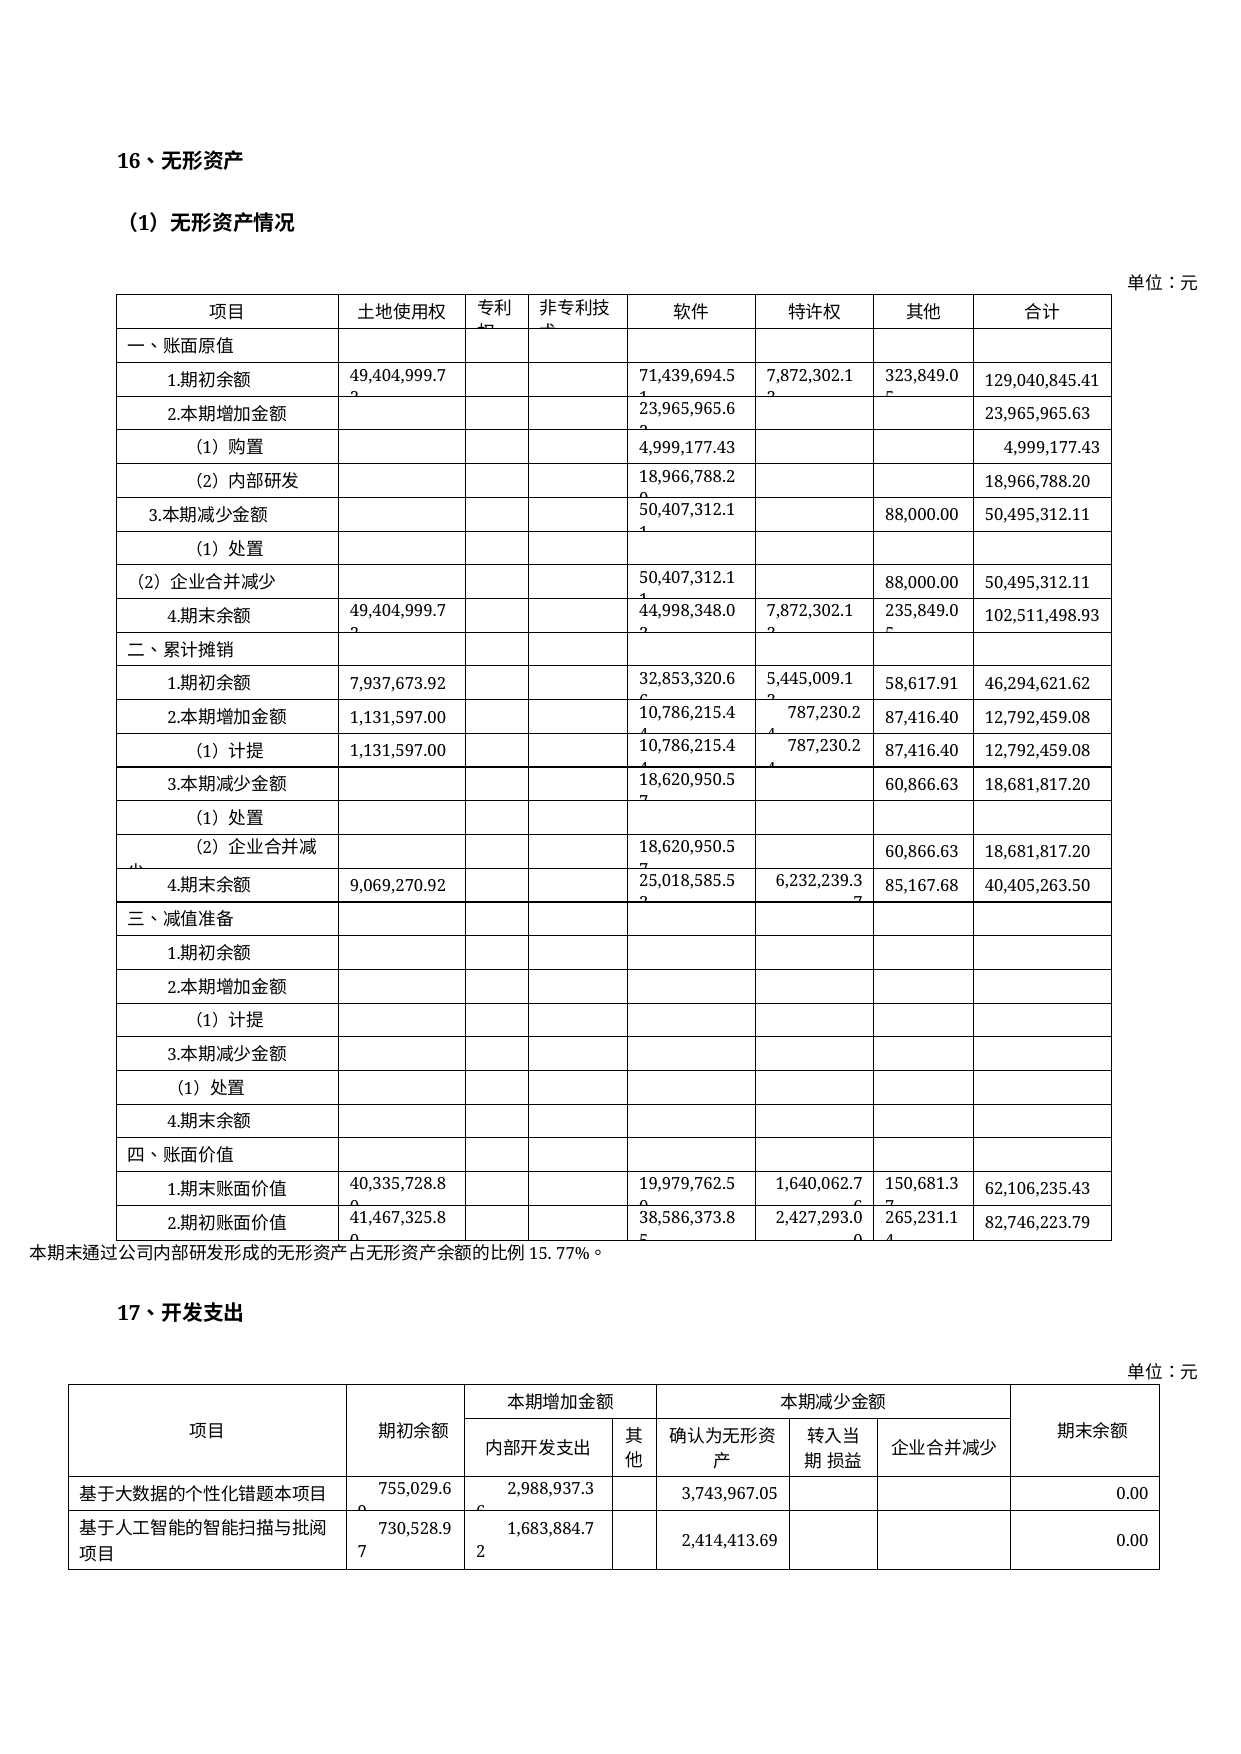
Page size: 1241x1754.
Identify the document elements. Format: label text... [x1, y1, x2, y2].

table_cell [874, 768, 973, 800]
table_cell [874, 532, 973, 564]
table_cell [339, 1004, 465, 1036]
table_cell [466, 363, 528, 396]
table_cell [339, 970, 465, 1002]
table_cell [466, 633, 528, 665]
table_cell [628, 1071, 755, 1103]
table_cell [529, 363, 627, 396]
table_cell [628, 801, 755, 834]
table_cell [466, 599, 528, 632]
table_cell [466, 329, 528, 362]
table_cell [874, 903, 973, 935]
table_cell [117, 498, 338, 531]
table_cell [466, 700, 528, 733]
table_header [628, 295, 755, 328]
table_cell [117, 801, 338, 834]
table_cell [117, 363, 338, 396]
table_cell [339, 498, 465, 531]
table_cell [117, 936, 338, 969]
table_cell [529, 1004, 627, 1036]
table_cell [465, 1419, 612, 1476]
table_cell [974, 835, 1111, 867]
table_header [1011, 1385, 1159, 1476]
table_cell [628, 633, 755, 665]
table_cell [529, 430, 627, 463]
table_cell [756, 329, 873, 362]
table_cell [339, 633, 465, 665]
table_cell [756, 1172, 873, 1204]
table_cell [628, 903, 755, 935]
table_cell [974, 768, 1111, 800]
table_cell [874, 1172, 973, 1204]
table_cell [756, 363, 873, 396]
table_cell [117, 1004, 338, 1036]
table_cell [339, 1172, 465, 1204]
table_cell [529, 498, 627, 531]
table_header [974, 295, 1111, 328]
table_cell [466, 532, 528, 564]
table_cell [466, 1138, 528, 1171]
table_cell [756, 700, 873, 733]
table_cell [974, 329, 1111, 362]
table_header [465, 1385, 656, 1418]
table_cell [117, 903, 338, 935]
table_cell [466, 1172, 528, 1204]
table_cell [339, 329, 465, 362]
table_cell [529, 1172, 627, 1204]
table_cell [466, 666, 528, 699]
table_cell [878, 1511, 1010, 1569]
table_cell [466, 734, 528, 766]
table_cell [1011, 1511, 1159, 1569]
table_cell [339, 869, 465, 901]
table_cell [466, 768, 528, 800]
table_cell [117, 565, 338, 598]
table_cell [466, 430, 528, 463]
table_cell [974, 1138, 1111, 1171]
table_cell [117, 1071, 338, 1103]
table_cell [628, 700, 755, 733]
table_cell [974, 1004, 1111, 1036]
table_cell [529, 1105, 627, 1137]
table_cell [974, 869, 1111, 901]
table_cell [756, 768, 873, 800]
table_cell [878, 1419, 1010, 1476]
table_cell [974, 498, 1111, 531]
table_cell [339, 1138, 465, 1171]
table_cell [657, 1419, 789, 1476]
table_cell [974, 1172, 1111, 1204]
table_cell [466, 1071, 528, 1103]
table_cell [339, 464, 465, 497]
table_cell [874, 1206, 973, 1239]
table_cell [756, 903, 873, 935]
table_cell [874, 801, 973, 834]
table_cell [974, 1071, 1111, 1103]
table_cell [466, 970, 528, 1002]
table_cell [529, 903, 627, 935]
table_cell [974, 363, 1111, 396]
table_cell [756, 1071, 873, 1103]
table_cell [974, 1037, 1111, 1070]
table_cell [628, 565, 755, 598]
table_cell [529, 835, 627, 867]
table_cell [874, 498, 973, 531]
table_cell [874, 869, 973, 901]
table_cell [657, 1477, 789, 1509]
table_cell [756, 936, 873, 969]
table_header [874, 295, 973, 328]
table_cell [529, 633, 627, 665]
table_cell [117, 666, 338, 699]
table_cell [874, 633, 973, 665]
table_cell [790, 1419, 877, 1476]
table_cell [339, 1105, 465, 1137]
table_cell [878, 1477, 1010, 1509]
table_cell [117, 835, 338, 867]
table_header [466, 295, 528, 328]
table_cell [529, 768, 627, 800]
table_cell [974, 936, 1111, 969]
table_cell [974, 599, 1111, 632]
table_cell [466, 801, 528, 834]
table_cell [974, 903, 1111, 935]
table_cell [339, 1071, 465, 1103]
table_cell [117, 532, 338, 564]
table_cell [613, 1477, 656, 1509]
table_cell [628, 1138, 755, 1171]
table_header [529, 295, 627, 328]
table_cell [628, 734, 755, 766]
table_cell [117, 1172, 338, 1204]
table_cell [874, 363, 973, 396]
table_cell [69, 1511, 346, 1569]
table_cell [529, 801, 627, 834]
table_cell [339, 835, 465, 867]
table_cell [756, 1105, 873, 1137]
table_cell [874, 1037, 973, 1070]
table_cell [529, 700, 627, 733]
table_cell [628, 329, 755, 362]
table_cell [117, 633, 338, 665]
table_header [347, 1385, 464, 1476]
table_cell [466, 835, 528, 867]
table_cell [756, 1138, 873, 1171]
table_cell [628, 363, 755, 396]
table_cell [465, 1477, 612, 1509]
text 本期末通过公司内部研发形成的无形资产占无形资产余额的比例15. 77%。 [29, 1241, 1198, 1265]
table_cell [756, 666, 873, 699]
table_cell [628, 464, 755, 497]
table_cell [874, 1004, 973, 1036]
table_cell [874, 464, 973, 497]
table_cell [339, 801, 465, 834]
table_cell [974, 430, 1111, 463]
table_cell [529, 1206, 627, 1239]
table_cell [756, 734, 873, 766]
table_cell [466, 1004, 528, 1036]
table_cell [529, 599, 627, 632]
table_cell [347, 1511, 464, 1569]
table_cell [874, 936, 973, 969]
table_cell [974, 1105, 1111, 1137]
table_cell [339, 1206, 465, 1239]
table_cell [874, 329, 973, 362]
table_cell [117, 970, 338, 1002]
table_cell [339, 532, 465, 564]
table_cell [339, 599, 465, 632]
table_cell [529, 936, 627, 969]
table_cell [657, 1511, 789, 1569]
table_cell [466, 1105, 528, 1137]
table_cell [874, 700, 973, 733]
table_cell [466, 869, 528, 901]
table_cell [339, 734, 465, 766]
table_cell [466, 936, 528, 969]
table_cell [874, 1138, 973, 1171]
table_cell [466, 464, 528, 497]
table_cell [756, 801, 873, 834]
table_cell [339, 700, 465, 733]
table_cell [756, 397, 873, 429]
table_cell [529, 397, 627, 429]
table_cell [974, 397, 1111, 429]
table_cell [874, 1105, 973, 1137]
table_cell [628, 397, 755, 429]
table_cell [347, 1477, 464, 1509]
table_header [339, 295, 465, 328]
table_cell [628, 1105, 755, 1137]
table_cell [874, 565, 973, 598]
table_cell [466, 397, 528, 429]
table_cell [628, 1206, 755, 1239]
subtitle 16、无形资产 [29, 147, 1198, 175]
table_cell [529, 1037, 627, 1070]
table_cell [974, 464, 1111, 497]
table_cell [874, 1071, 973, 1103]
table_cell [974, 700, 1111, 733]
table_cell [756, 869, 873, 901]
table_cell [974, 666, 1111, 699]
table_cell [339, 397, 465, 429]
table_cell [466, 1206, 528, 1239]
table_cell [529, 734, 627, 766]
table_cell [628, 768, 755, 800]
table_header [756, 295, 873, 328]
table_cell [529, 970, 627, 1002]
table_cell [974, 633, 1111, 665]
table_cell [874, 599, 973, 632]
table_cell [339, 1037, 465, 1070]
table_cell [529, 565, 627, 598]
subtitle （1）无形资产情况 [29, 208, 1198, 237]
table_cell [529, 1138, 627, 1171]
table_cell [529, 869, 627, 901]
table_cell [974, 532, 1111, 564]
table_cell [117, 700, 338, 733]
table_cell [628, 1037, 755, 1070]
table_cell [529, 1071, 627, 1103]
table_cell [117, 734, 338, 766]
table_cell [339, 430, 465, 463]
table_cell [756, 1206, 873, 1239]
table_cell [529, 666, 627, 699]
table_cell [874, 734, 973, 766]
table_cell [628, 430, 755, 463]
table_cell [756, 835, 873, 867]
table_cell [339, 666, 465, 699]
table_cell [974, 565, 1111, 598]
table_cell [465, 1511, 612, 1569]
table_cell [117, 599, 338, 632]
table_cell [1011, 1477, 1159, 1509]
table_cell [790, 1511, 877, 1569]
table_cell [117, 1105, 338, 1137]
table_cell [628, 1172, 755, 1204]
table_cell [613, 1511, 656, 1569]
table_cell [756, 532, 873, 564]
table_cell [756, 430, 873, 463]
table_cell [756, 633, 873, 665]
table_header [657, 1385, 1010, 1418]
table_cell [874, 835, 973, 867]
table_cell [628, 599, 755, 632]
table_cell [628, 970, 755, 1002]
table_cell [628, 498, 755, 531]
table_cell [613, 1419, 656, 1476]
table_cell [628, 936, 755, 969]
subtitle 17、开发支出 [29, 1298, 1198, 1326]
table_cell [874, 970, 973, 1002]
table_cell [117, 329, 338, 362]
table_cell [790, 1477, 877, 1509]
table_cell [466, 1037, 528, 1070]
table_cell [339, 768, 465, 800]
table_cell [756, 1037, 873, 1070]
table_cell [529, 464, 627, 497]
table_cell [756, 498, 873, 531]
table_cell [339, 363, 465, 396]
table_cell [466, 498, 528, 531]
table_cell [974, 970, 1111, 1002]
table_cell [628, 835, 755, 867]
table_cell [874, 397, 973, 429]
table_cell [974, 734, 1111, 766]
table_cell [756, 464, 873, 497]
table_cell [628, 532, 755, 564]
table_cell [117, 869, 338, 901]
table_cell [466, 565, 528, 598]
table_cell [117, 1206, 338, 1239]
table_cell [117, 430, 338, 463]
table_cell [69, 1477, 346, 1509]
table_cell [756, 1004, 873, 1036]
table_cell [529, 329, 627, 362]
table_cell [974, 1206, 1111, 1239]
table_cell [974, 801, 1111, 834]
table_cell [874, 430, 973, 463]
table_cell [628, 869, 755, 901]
text 单位：元 [29, 1360, 1198, 1384]
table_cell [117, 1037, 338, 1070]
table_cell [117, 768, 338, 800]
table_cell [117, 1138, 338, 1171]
text 单位：元 [29, 270, 1198, 294]
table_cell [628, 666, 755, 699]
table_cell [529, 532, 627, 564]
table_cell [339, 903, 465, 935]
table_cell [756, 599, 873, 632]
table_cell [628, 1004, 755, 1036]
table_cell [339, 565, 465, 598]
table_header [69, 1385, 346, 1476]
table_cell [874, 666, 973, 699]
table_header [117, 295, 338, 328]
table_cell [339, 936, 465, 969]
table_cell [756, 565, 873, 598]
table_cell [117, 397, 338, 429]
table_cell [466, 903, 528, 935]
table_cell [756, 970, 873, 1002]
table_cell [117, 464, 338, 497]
